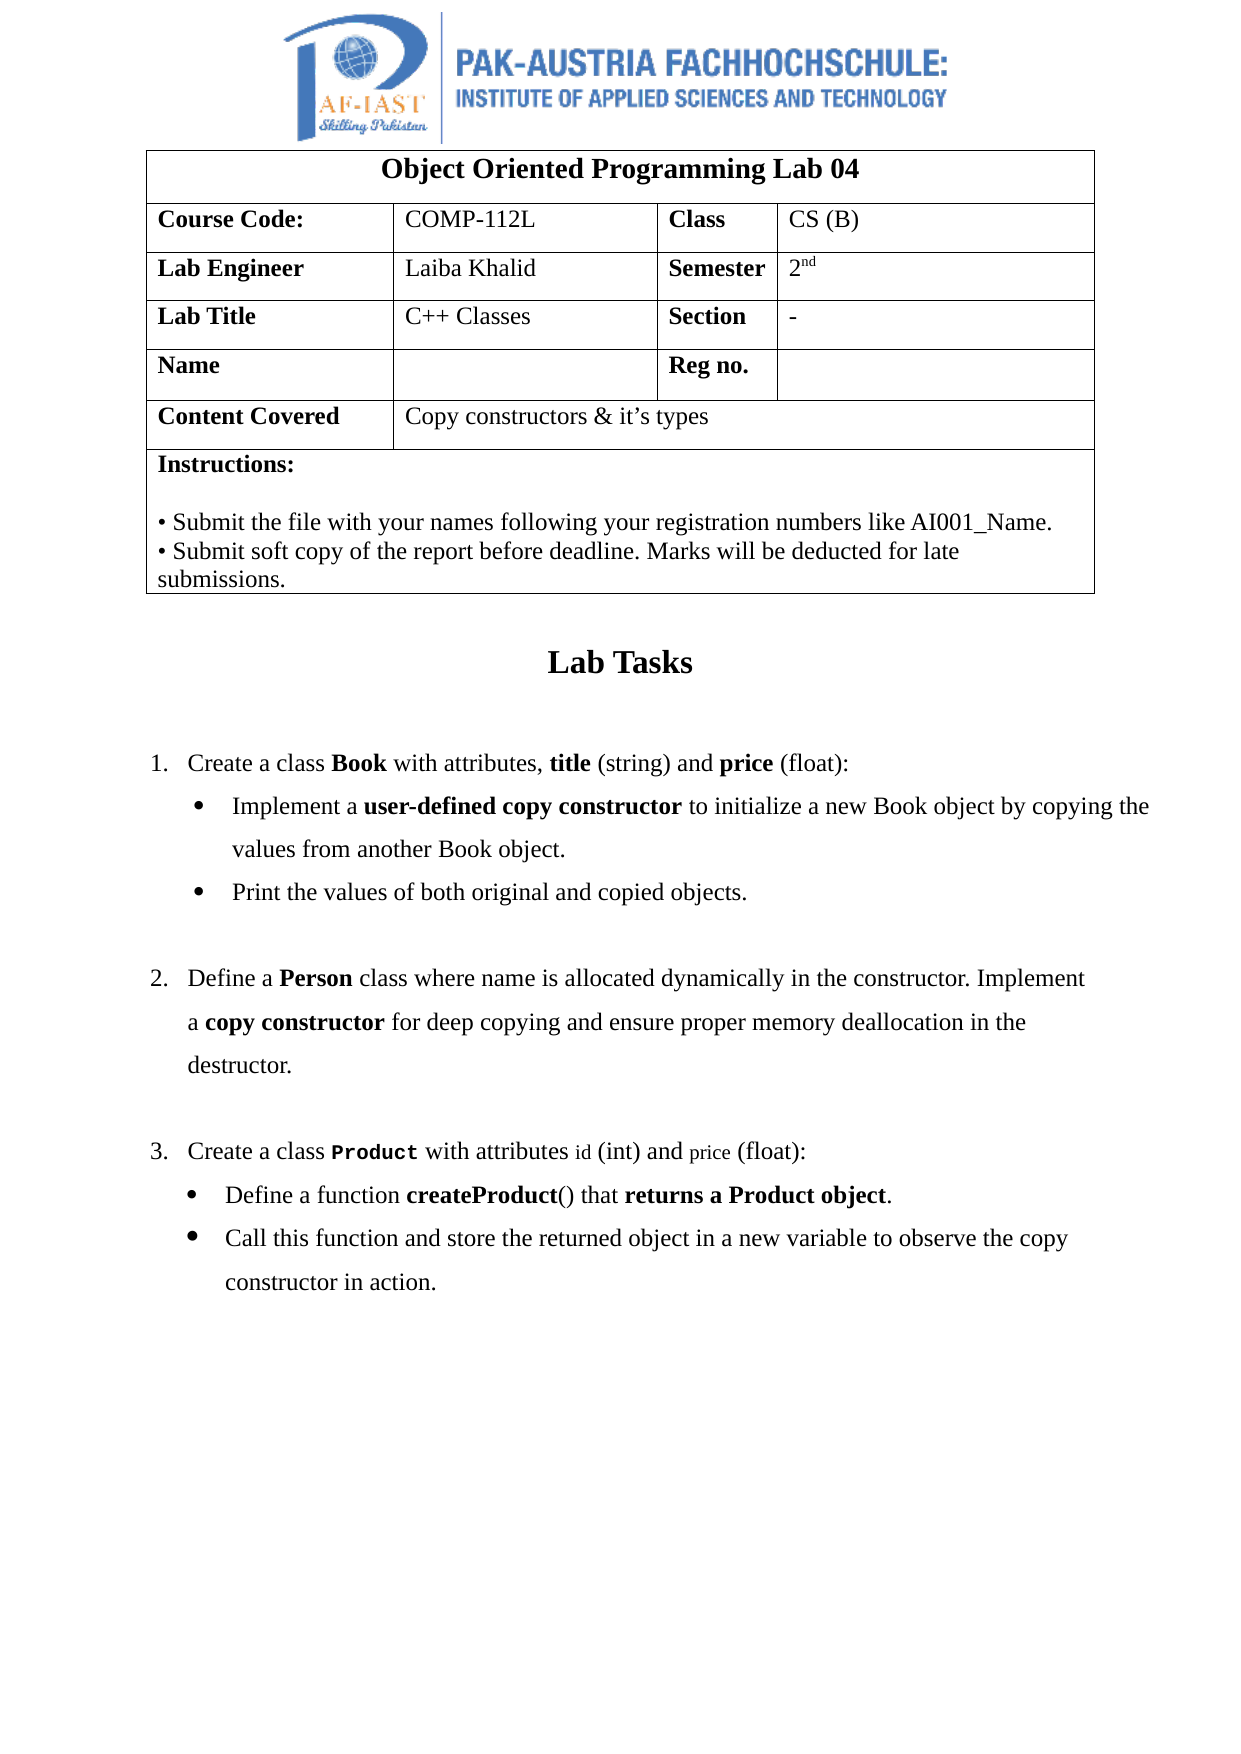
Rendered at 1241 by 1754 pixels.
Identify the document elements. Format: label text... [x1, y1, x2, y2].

table_cell Copy constructors & it’s types [394, 401, 1094, 448]
list Define a function createProduct() that returns a Product object. [187, 1180, 1090, 1209]
list Create a class Product with attributes id (int) and price (float): [150, 1136, 1090, 1166]
table_cell Reg no. [658, 350, 777, 400]
text Lab Tasks [150, 642, 1090, 680]
list Call this function and store the returned object in a new variable to observe the copy constructor in action. [187, 1223, 1090, 1296]
table_cell Course Code: [147, 204, 393, 252]
table_cell - [778, 301, 1094, 349]
table_cell Semester [658, 253, 777, 300]
table_cell Class [658, 204, 777, 252]
table_cell Content Covered [147, 401, 393, 448]
list Implement a user-defined copy constructor to initialize a new Book object by copying the values from another Book object. [194, 791, 1164, 863]
table_cell [778, 350, 1094, 400]
table_cell Instructions: • Submit the file with your names following your registration numbers like AI001_Name. • Submit soft copy of the report before deadline. Marks will be deducted for late submissions. [147, 450, 1094, 593]
table_cell C++ Classes [394, 301, 657, 349]
table_cell Name [147, 350, 393, 400]
picture [283, 12, 947, 144]
table_cell [394, 350, 657, 400]
table_cell COMP-112L [394, 204, 657, 252]
table_cell CS (B) [778, 204, 1094, 252]
list Print the values of both original and copied objects. [194, 877, 1164, 906]
table_cell Lab Engineer [147, 253, 393, 300]
table_cell Section [658, 301, 777, 349]
table_cell Laiba Khalid [394, 253, 657, 300]
table_cell Lab Title [147, 301, 393, 349]
table_header Object Oriented Programming Lab 04 [147, 151, 1094, 203]
table_cell 2nd [778, 253, 1094, 300]
list Define a Person class where name is allocated dynamically in the constructor. Implement a copy constructor for deep copying and ensure proper memory deallocation in the destructor. [150, 963, 1090, 1078]
list Create a class Book with attributes, title (string) and price (float): [150, 748, 1164, 777]
